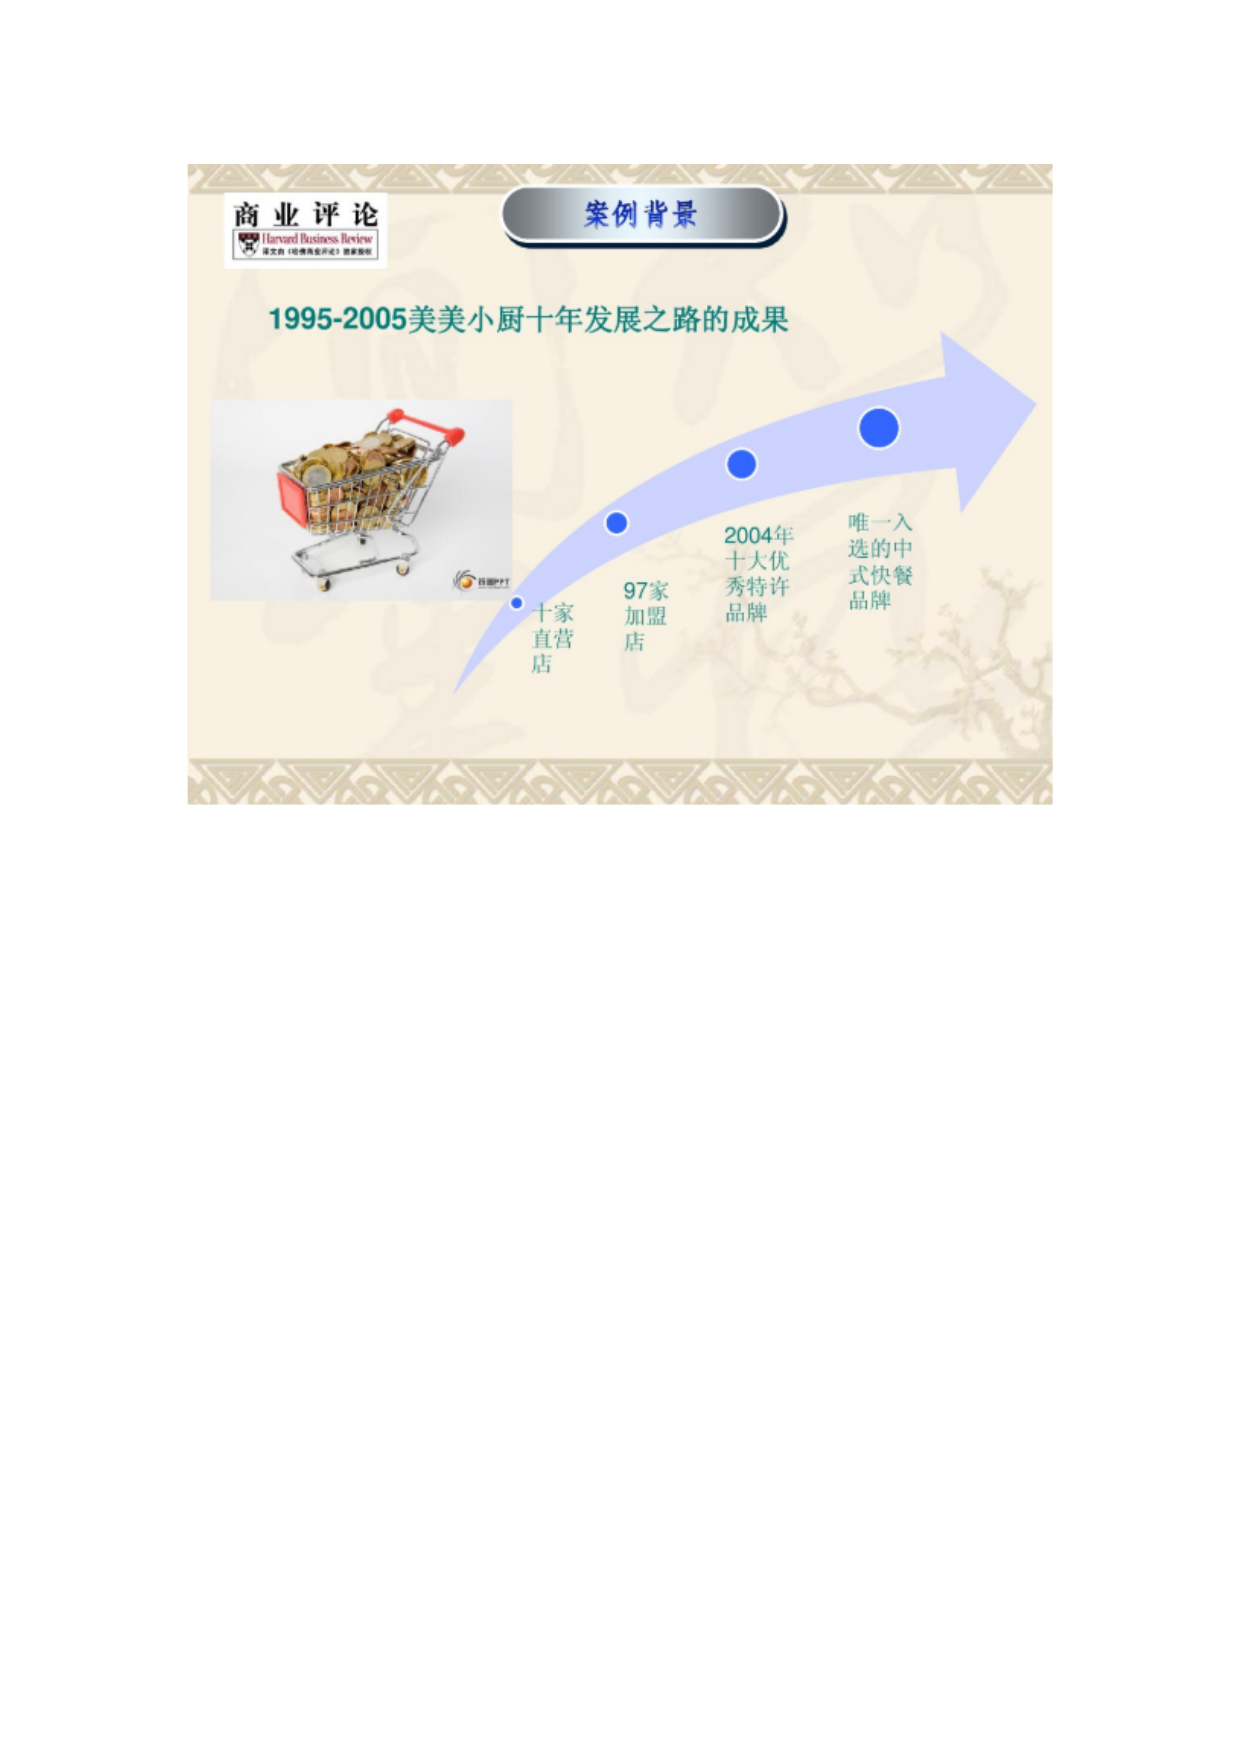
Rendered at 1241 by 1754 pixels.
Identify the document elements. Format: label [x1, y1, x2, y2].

picture [187, 164, 1053, 814]
